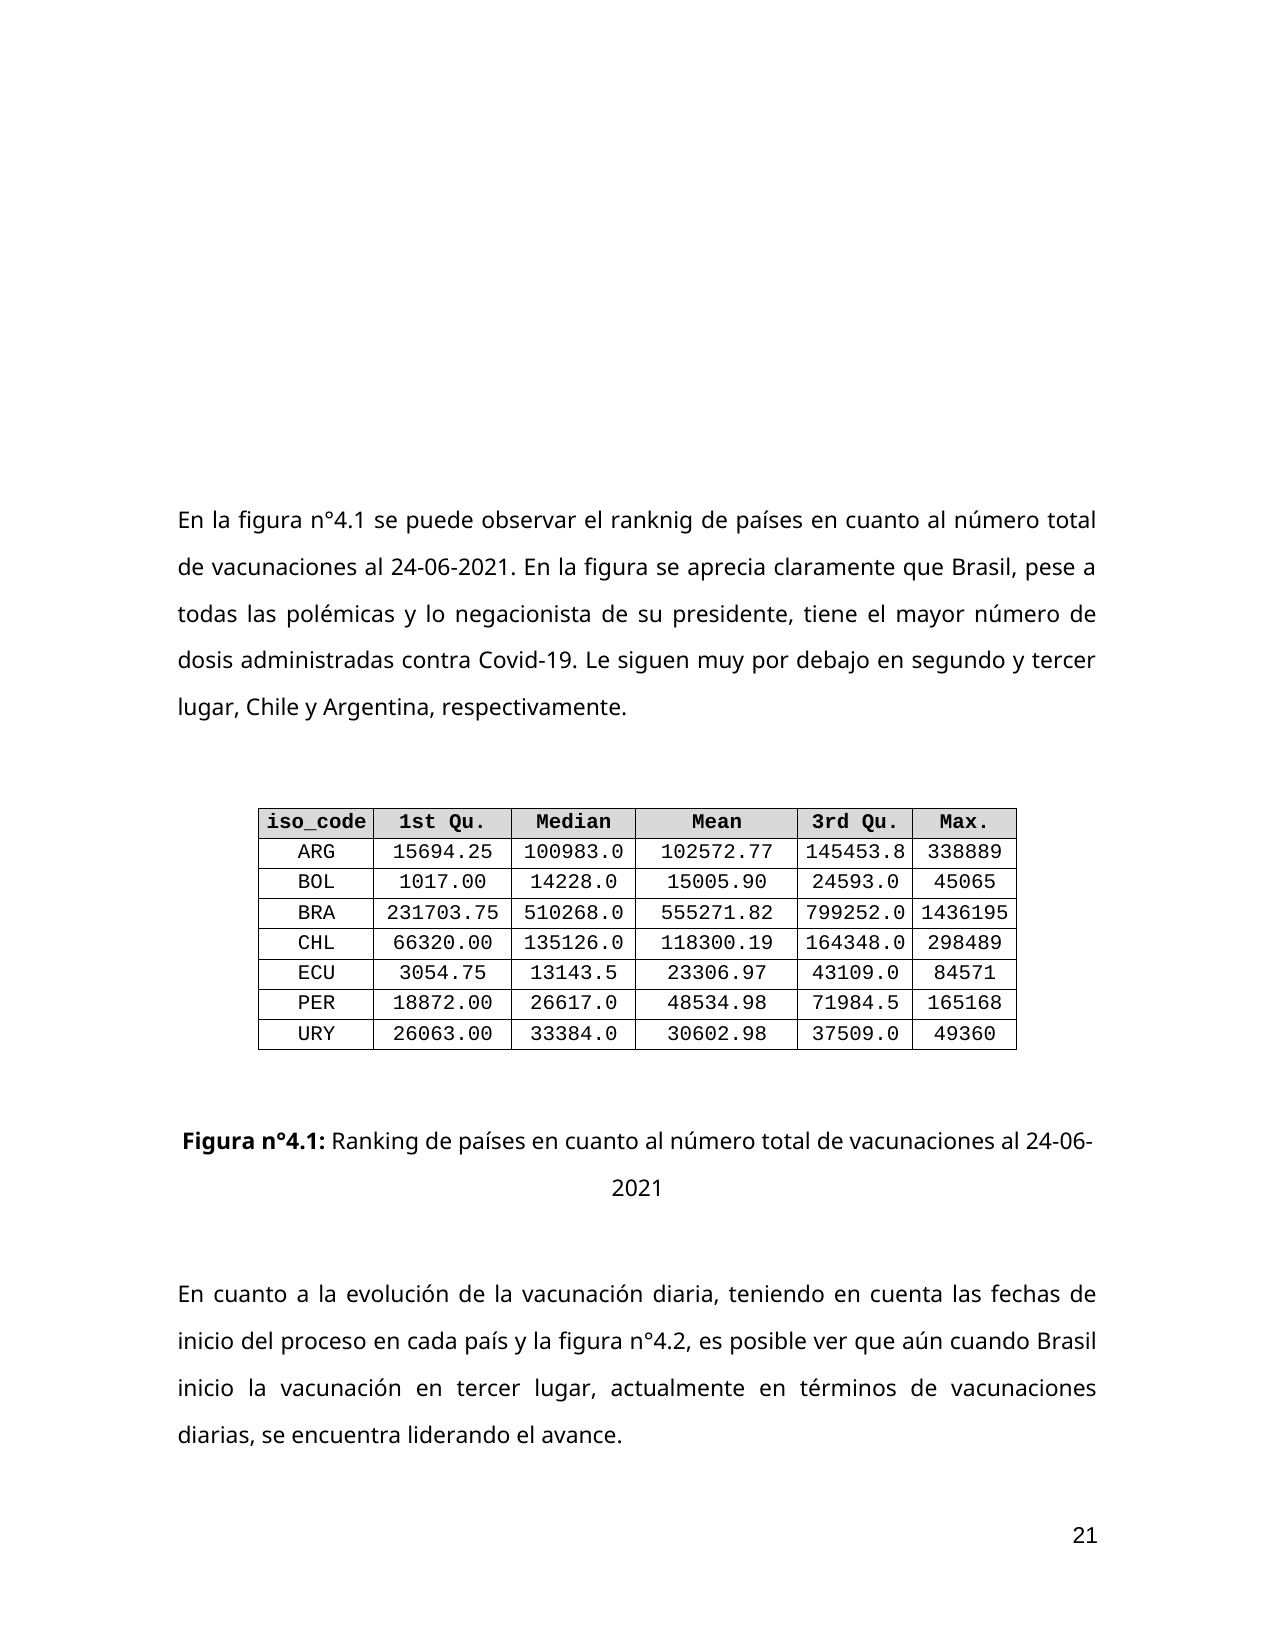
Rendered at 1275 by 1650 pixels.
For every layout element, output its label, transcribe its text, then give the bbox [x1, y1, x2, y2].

table_cell 298489 [913, 929, 1016, 958]
table_cell 49360 [913, 1020, 1016, 1049]
table_cell 165168 [913, 990, 1016, 1019]
table_cell 18872.00 [374, 990, 511, 1019]
table_cell 145453.8 [798, 839, 912, 868]
table_cell ARG [259, 839, 373, 868]
table_header 1st Qu. [374, 809, 511, 838]
text Figura n°4.1: Ranking de países en cuanto al número total de vacunaciones al 24-06-2021 [177, 914, 1098, 1203]
table_cell PER [259, 990, 373, 1019]
table_cell 3054.75 [374, 960, 511, 989]
table_cell CHL [259, 929, 373, 958]
table_cell 1436195 [913, 899, 1016, 928]
table_cell 164348.0 [798, 929, 912, 958]
table_cell 48534.98 [636, 990, 797, 1019]
table_cell 118300.19 [636, 929, 797, 958]
table_cell 43109.0 [798, 960, 912, 989]
table_cell 45065 [913, 869, 1016, 898]
table_cell 231703.75 [374, 899, 511, 928]
table_cell 71984.5 [798, 990, 912, 1019]
table_cell 23306.97 [636, 960, 797, 989]
table_cell 510268.0 [512, 899, 635, 928]
table_cell 15005.90 [636, 869, 797, 898]
table_cell 102572.77 [636, 839, 797, 868]
table_cell 24593.0 [798, 869, 912, 898]
table_cell 30602.98 [636, 1020, 797, 1049]
table_cell 66320.00 [374, 929, 511, 958]
table_cell 33384.0 [512, 1020, 635, 1049]
text En la figura n°4.1 se puede observar el ranknig de países en cuanto al número total de vacunaciones al 24-06-2021. En la figura se aprecia claramente que Brasil, pese a todas las polémicas y lo negacionista de su presidente, tiene el mayor número de dosis administradas contra Covid-19. Le siguen muy por debajo en segundo y tercer lugar, Chile y Argentina, respectivamente. [177, 504, 1098, 723]
text En cuanto a la evolución de la vacunación diaria, teniendo en cuenta las fechas de inicio del proceso en cada país y la figura n°4.2, es posible ver que aún cuando Brasil inicio la vacunación en tercer lugar, actualmente en términos de vacunaciones diarias, se encuentra liderando el avance. [177, 1278, 1098, 1450]
table_cell 135126.0 [512, 929, 635, 958]
table_cell 1017.00 [374, 869, 511, 898]
table_header 3rd Qu. [798, 809, 912, 838]
table_cell ECU [259, 960, 373, 989]
table_cell 84571 [913, 960, 1016, 989]
table_cell 37509.0 [798, 1020, 912, 1049]
table_cell 100983.0 [512, 839, 635, 868]
table_cell 26063.00 [374, 1020, 511, 1049]
table_cell 555271.82 [636, 899, 797, 928]
table_cell URY [259, 1020, 373, 1049]
table_header iso_code [259, 809, 373, 838]
table_cell 338889 [913, 839, 1016, 868]
table_cell 26617.0 [512, 990, 635, 1019]
table_cell 799252.0 [798, 899, 912, 928]
table_cell 15694.25 [374, 839, 511, 868]
table_header Mean [636, 809, 797, 838]
table_header Median [512, 809, 635, 838]
table_cell 14228.0 [512, 869, 635, 898]
table_cell BOL [259, 869, 373, 898]
table_cell BRA [259, 899, 373, 928]
table_header Max. [913, 809, 1016, 838]
table_cell 13143.5 [512, 960, 635, 989]
